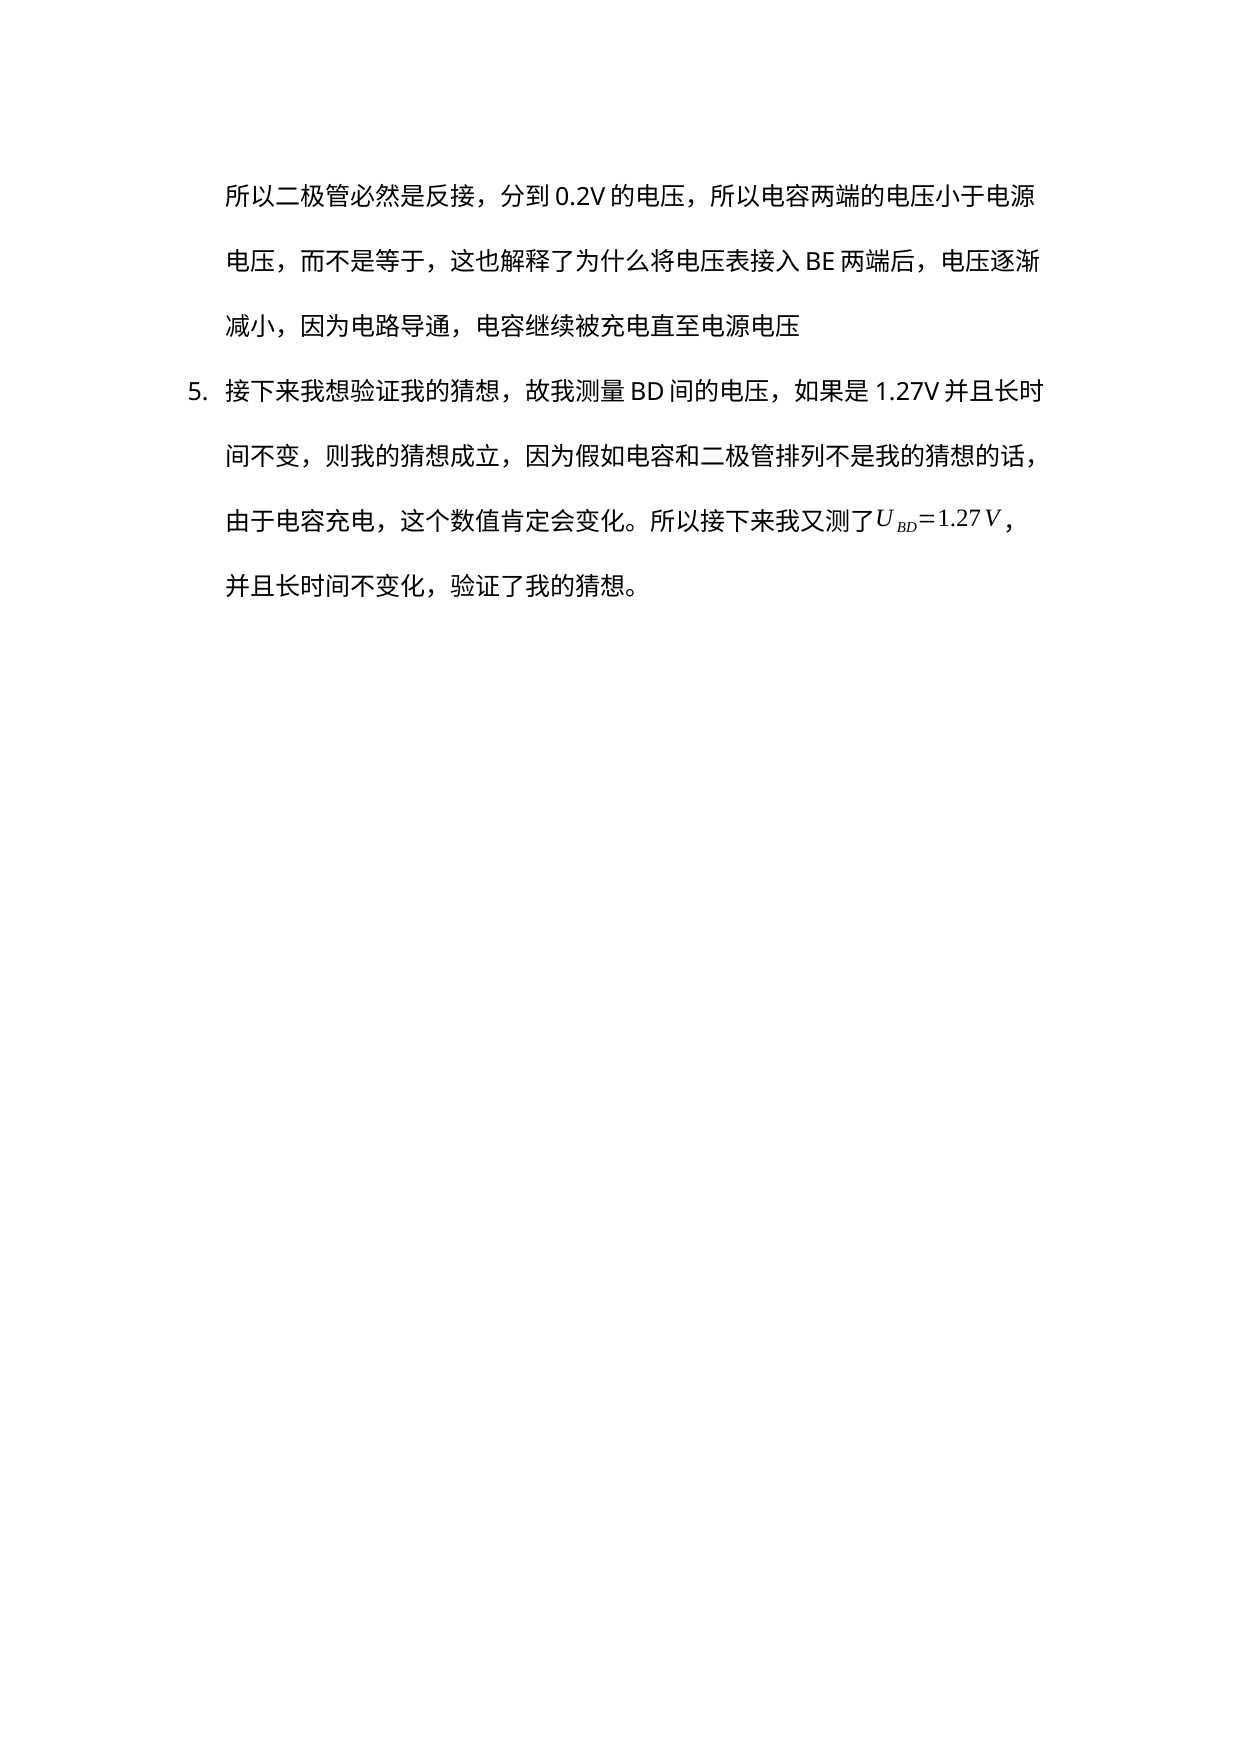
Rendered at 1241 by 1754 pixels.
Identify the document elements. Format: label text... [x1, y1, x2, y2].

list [187, 162, 1053, 357]
list 接下来我想验证我的猜想，故我测量BD间的电压，如果是1.27V并且长时间不变，则我的猜想成立，因为假如电容和二极管排列不是我的猜想的话，由于电容充电，这个数值肯定会变化。所以接下来我又测了，并且长时间不变化，验证了我的猜想。 [187, 357, 1053, 617]
